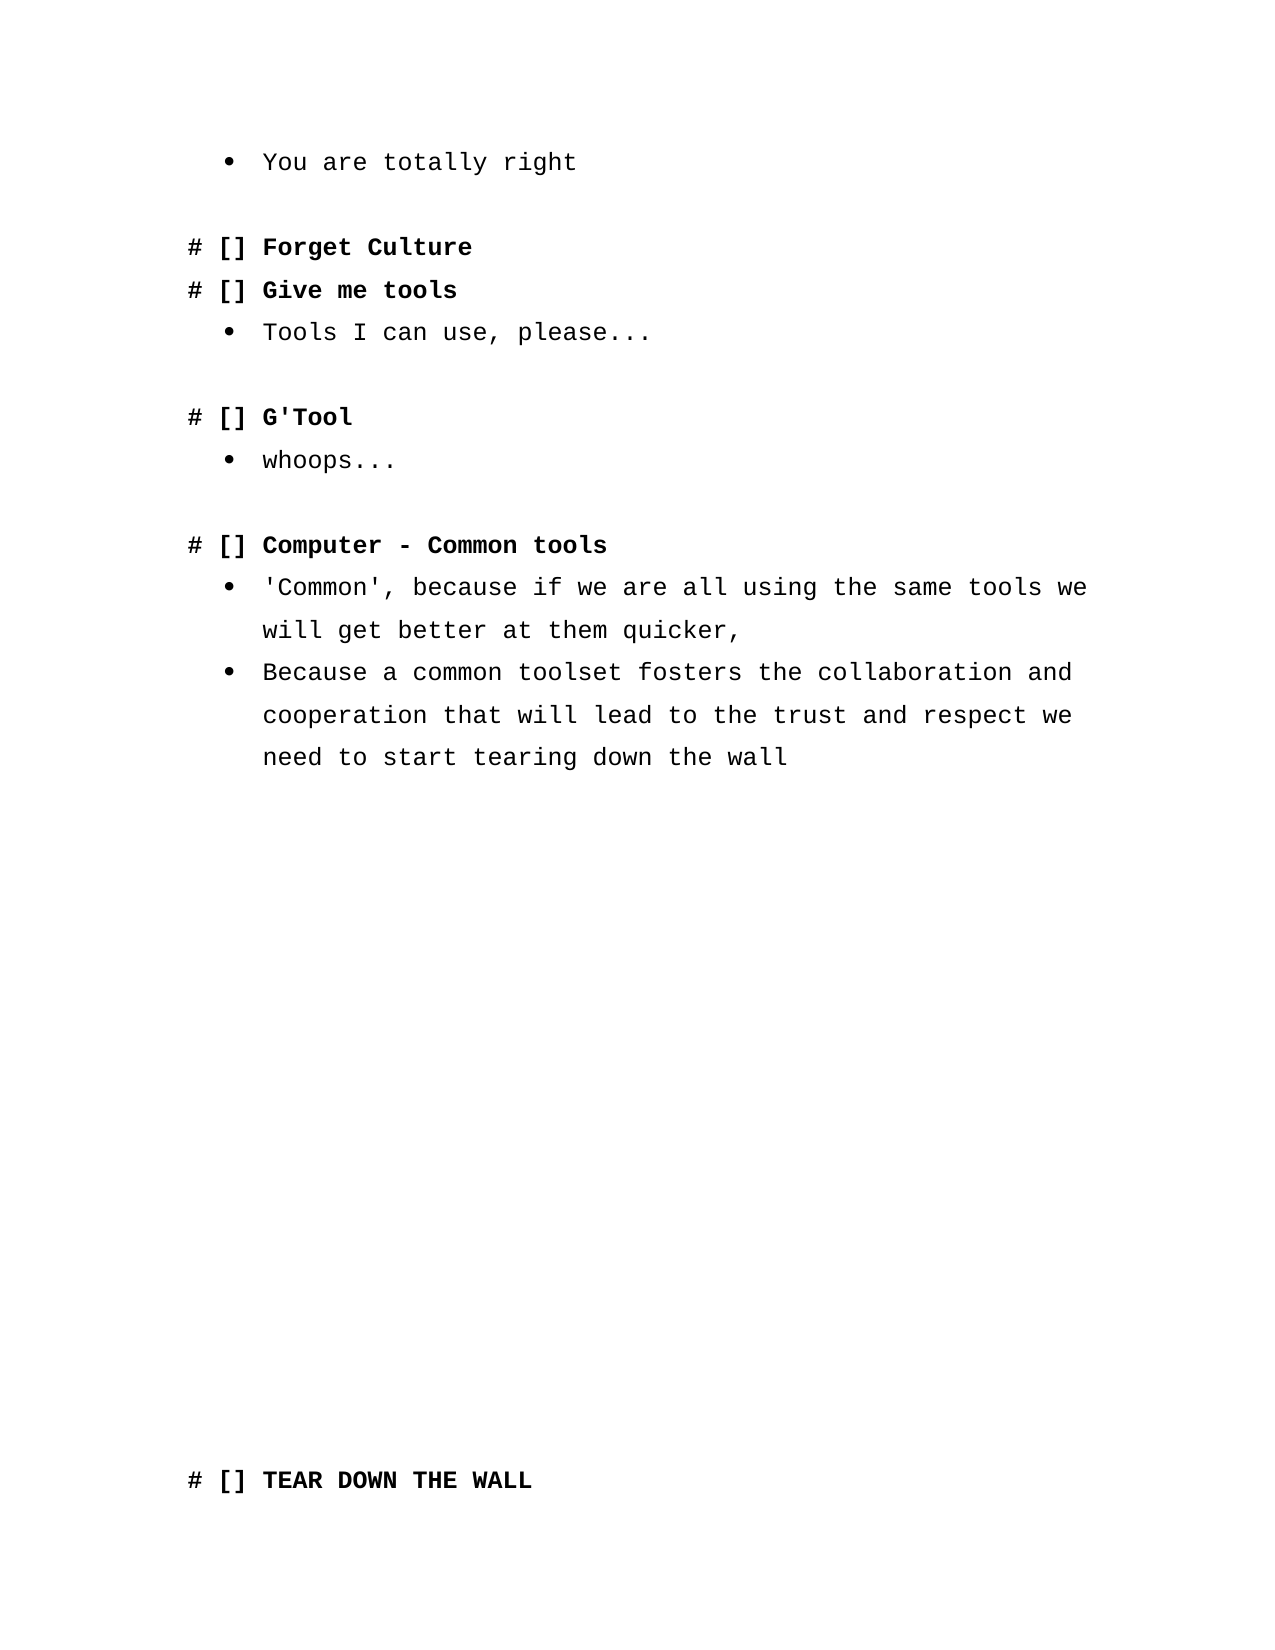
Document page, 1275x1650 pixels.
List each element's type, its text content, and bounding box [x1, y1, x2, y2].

list Because a common toolset fosters the collaboration and cooperation that will lead to the trust and respect we need to start tearing down the wall [225, 660, 1087, 773]
text # [] G'Tool [187, 405, 1087, 433]
text # [] Give me tools [187, 277, 1087, 306]
list Tools I can use, please... [225, 320, 1087, 348]
text # [] Computer - Common tools [187, 532, 1087, 561]
text # [] TEAR DOWN THE WALL [187, 1467, 1087, 1496]
list 'Common', because if we are all using the same tools we will get better at them quicker, [225, 575, 1087, 646]
list You are totally right [225, 150, 1087, 178]
list whoops... [225, 447, 1087, 476]
text # [] Forget Culture [187, 235, 1087, 263]
